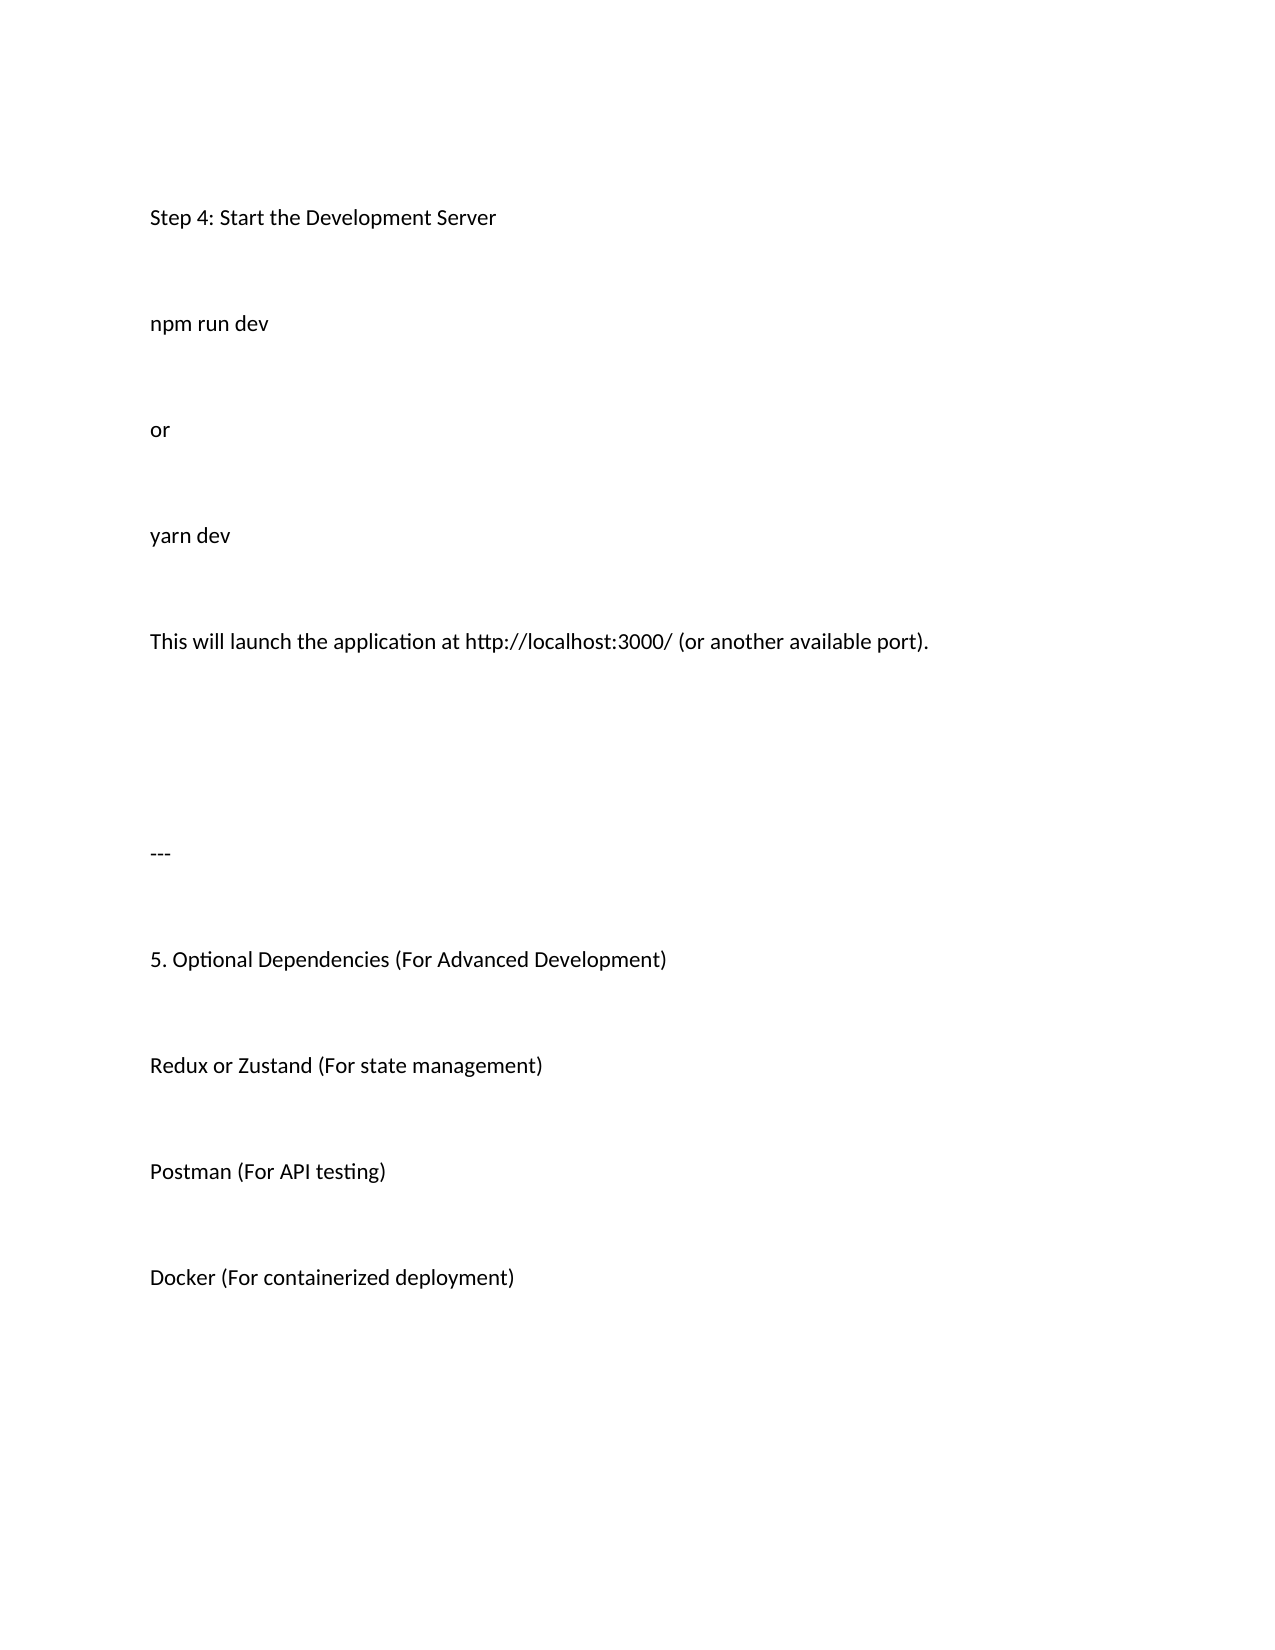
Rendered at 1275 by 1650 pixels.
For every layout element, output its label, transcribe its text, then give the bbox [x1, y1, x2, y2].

text --- [150, 839, 1125, 867]
text yarn dev [150, 521, 1125, 549]
text Postman (For API testing) [150, 1157, 1125, 1185]
text This will launch the application at http://localhost:3000/ (or another available port). [150, 627, 1125, 655]
text or [150, 415, 1125, 443]
text npm run dev [150, 309, 1125, 337]
text Docker (For containerized deployment) [150, 1263, 1125, 1291]
text Redux or Zustand (For state management) [150, 1051, 1125, 1079]
text Step 4: Start the Development Server [150, 203, 1125, 231]
text 5. Optional Dependencies (For Advanced Development) [150, 945, 1125, 973]
